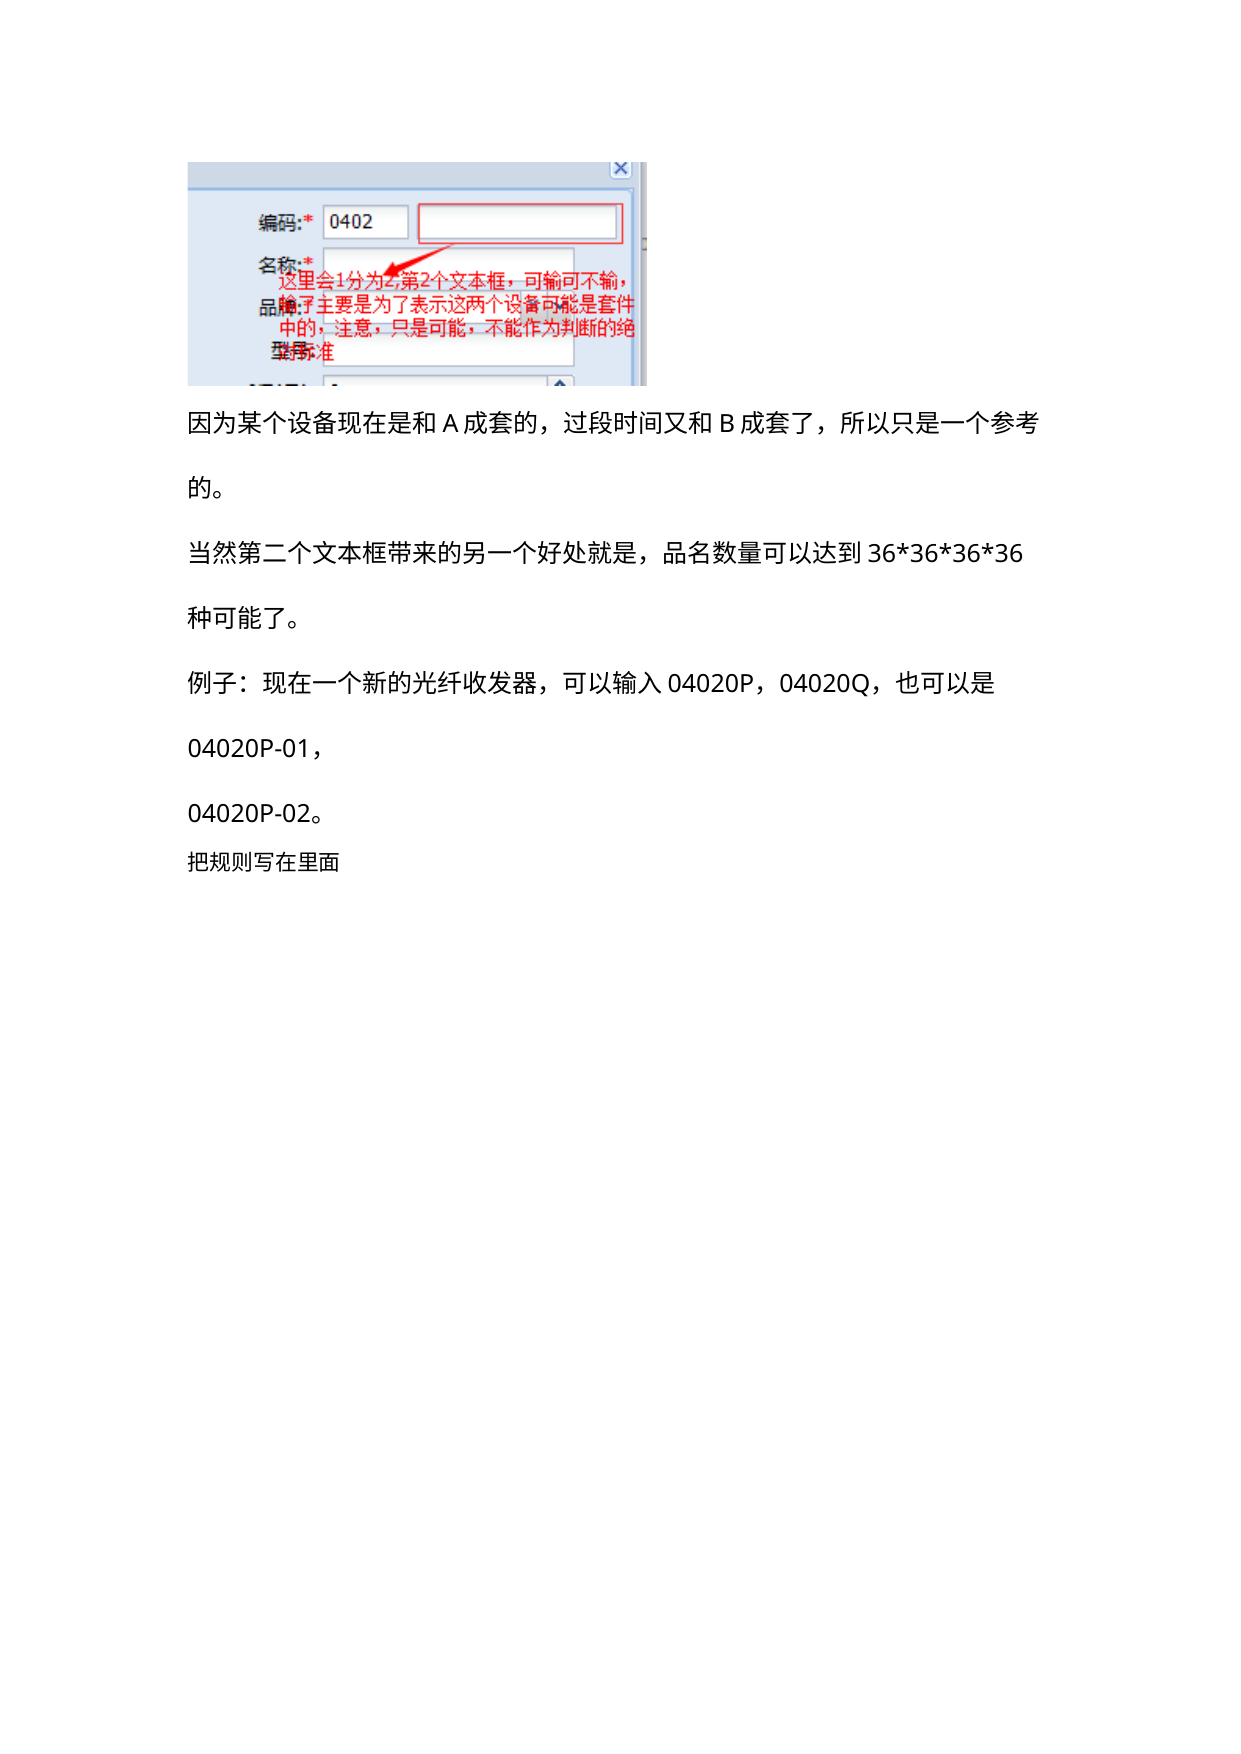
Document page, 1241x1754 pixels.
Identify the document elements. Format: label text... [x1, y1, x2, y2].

text 因为某个设备现在是和A成套的，过段时间又和B成套了，所以只是一个参考的。 [187, 389, 1053, 519]
picture [187, 162, 647, 386]
text 当然第二个文本框带来的另一个好处就是，品名数量可以达到36*36*36*36种可能了。 [187, 519, 1053, 649]
text 例子：现在一个新的光纤收发器，可以输入04020P，04020Q，也可以是04020P-01， [187, 649, 1053, 779]
text 把规则写在里面 [187, 844, 1053, 877]
text 04020P-02。 [187, 779, 1053, 844]
